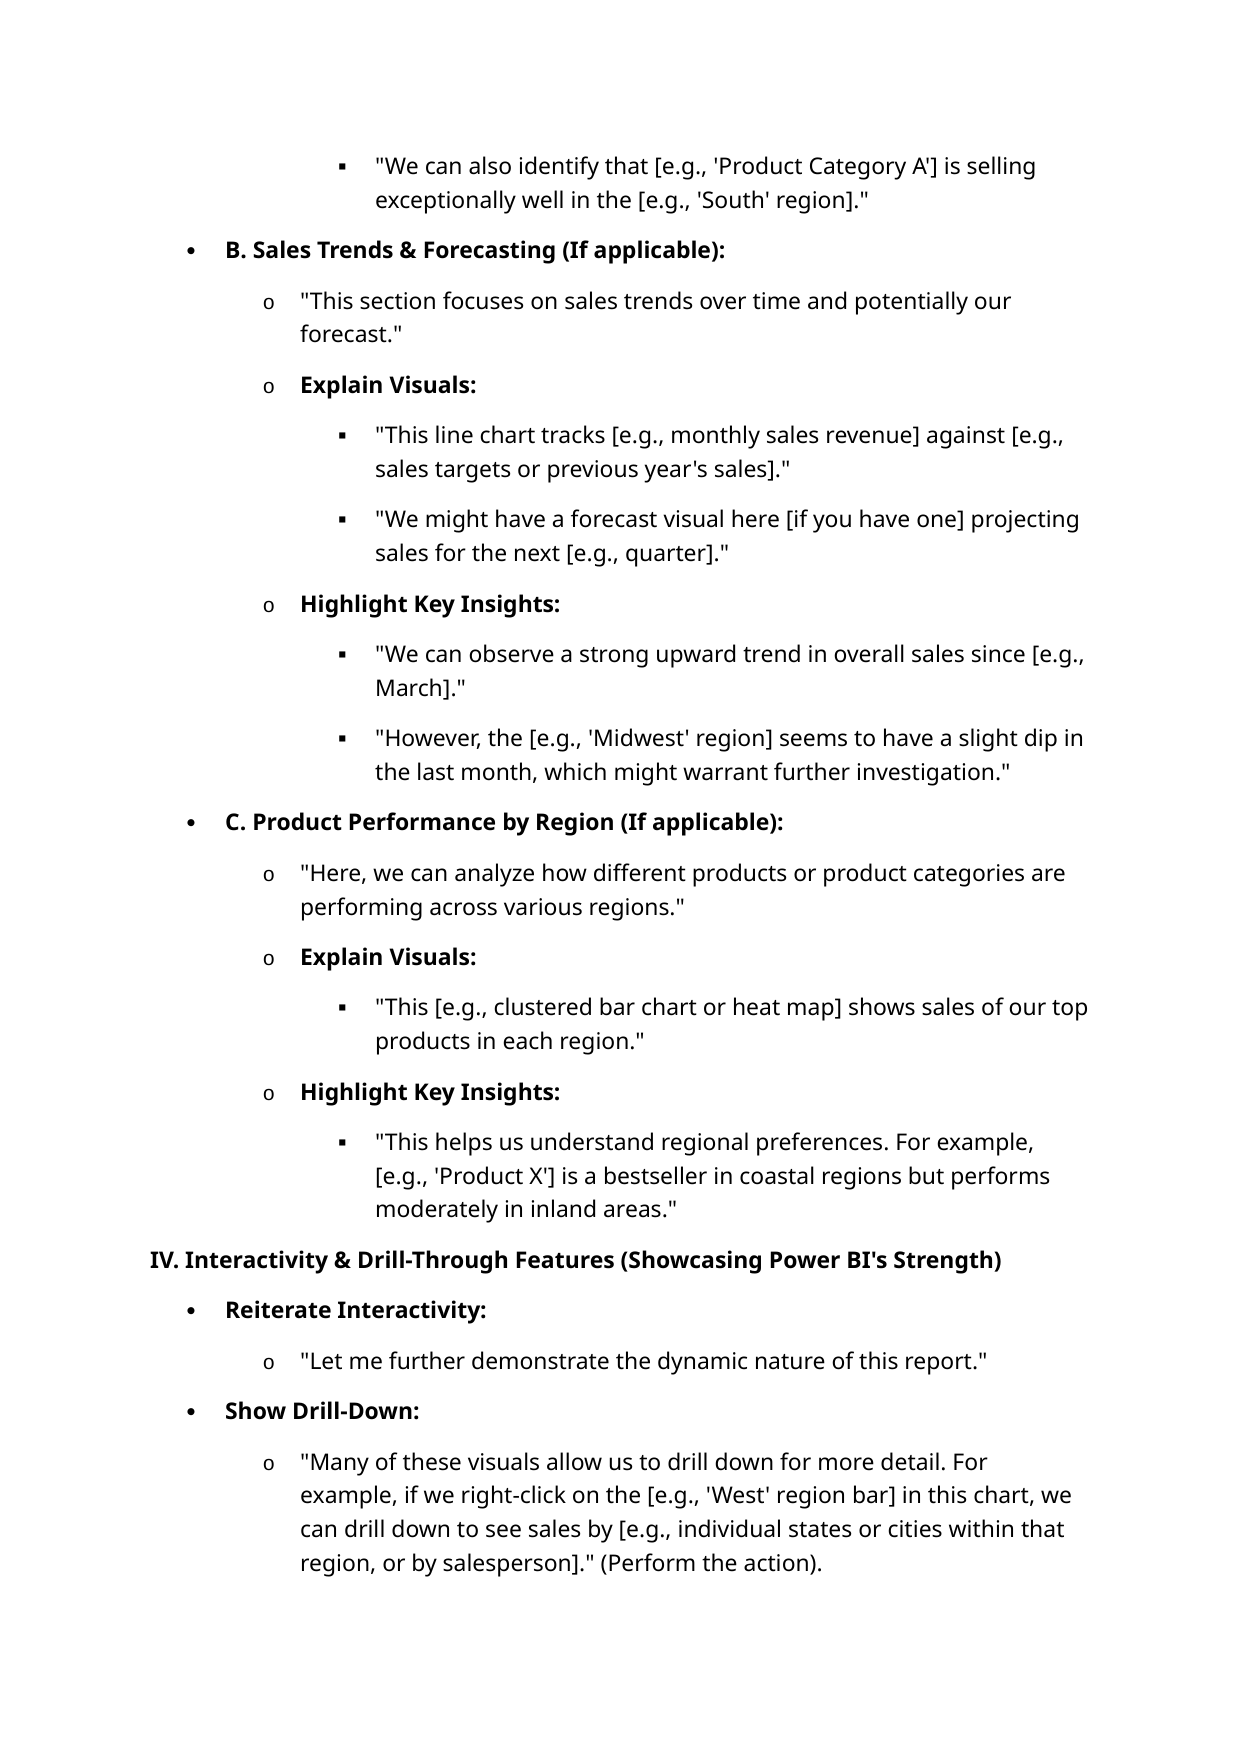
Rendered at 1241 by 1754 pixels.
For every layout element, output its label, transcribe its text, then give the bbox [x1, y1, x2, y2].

list Highlight Key Insights: [262, 587, 1090, 619]
list Explain Visuals: [262, 941, 1090, 972]
list "We can observe a strong upward trend in overall sales since [e.g., March]." [337, 638, 1090, 703]
list Reiterate Interactivity: [187, 1294, 1090, 1325]
list "We can also identify that [e.g., 'Product Category A'] is selling exceptionally well in the [e.g., 'South' region]." [337, 150, 1090, 215]
list "Let me further demonstrate the dynamic nature of this report." [262, 1344, 1090, 1376]
list C. Product Performance by Region (If applicable): [187, 806, 1090, 837]
list "However, the [e.g., 'Midwest' region] seems to have a slight dip in the last month, which might warrant further investigation." [337, 722, 1090, 787]
list "This line chart tracks [e.g., monthly sales revenue] against [e.g., sales targets or previous year's sales]." [337, 419, 1090, 484]
list "This [e.g., clustered bar chart or heat map] shows sales of our top products in each region." [337, 991, 1090, 1056]
list "Here, we can analyze how different products or product categories are performing across various regions." [262, 857, 1090, 922]
list "This section focuses on sales trends over time and potentially our forecast." [262, 284, 1090, 349]
text IV. Interactivity & Drill-Through Features (Showcasing Power BI's Strength) [150, 1244, 1090, 1275]
list "We might have a forecast visual here [if you have one] projecting sales for the next [e.g., quarter]." [337, 503, 1090, 568]
list B. Sales Trends & Forecasting (If applicable): [187, 234, 1090, 265]
list Highlight Key Insights: [262, 1075, 1090, 1107]
list Explain Visuals: [262, 369, 1090, 400]
list Show Drill-Down: [187, 1395, 1090, 1426]
list "Many of these visuals allow us to drill down for more detail. For example, if we right-click on the [e.g., 'West' region bar] in this chart, we can drill down to see sales by [e.g., individual states or cities within that region, or by salesperson]." (Perform the action). [262, 1445, 1090, 1578]
list "This helps us understand regional preferences. For example, [e.g., 'Product X'] is a bestseller in coastal regions but performs moderately in inland areas." [337, 1126, 1090, 1224]
